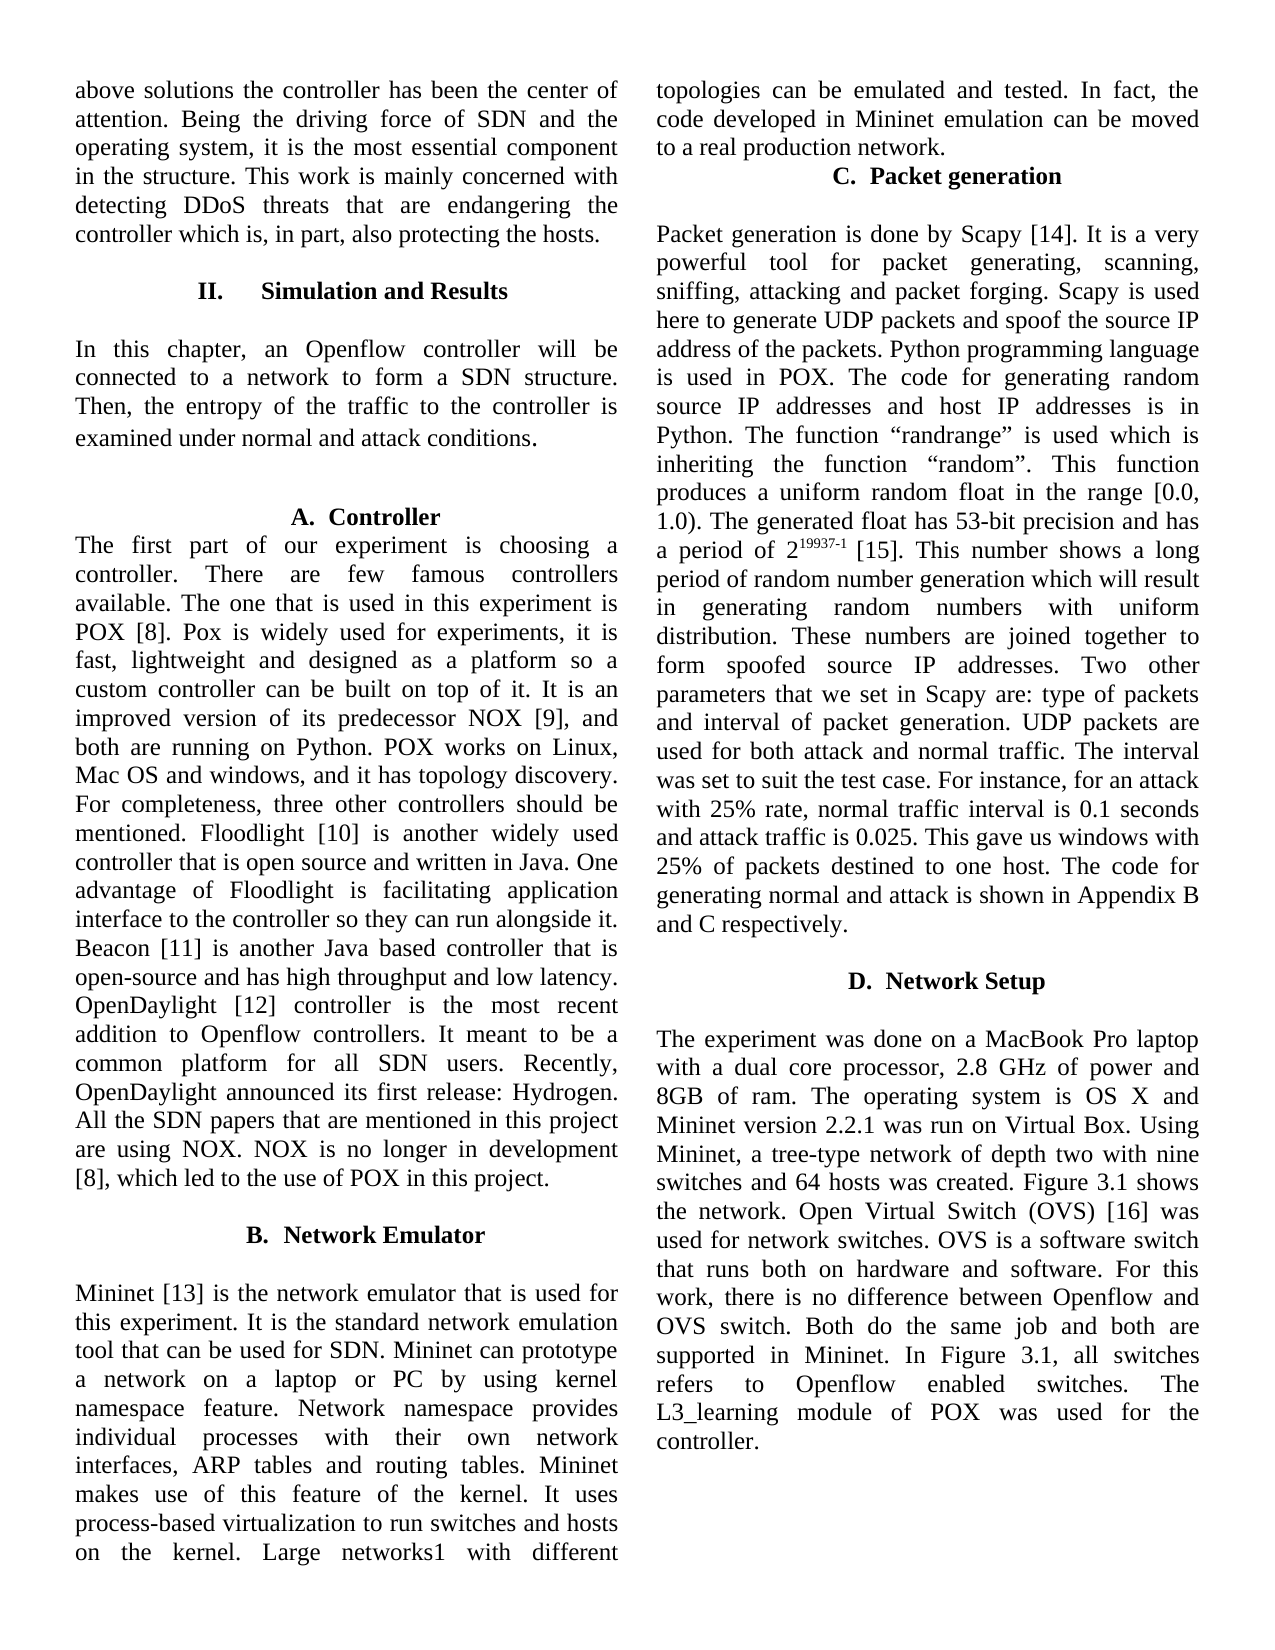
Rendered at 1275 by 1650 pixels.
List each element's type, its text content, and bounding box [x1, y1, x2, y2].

list Simulation and Results [112, 276, 619, 305]
list Packet generation [694, 161, 1200, 190]
text The experiment was done on a MacBook Pro laptop with a dual core processor, 2.8 GHz of power and 8GB of ram. The operating system is OS X and Mininet version 2.2.1 was run on Virtual Box. Using Mininet, a tree-type network of depth two with nine switches and 64 hosts was created. Figure 3.1 shows the network. Open Virtual Switch (OVS) [16] was used for network switches. OVS is a software switch that runs both on hardware and software. For this work, there is no difference between Openflow and OVS switch. Both do the same job and both are supported in Mininet. In Figure 3.1, all switches refers to Openflow enabled switches. The L3_learning module of POX was used for the controller. [656, 1024, 1200, 1455]
text In this chapter, an Openflow controller will be connected to a network to form a SDN structure. Then, the entropy of the traffic to the controller is examined under normal and attack conditions. [75, 334, 619, 454]
list Controller [112, 502, 619, 531]
text The first part of our experiment is choosing a controller. There are few famous controllers available. The one that is used in this experiment is POX [8]. Pox is widely used for experiments, it is fast, lightweight and designed as a platform so a custom controller can be built on top of it. It is an improved version of its predecessor NOX [9], and both are running on Python. POX works on Linux, Mac OS and windows, and it has topology discovery. For completeness, three other controllers should be mentioned. Floodlight [10] is another widely used controller that is open source and written in Java. One advantage of Floodlight is facilitating application interface to the controller so they can run alongside it. Beacon [11] is another Java based controller that is open-source and has high throughput and low latency. OpenDaylight [12] controller is the most recent addition to Openflow controllers. It meant to be a common platform for all SDN users. Recently, OpenDaylight announced its first release: Hydrogen. All the SDN papers that are mentioned in this project are using NOX. NOX is no longer in development [8], which led to the use of POX in this project. [75, 531, 619, 1192]
list Network Emulator [112, 1221, 619, 1249]
text Mininet [13] is the network emulator that is used for this experiment. It is the standard network emulation tool that can be used for SDN. Mininet can prototype a network on a laptop or PC by using kernel namespace feature. Network namespace provides individual processes with their own network interfaces, ARP tables and routing tables. Mininet makes use of this feature of the kernel. It uses process-based virtualization to run switches and hosts on the kernel. Large networks1 with different topologies can be emulated and tested. In fact, the code developed in Mininet emulation can be moved to a real production network. [75, 1278, 619, 1566]
list Network Setup [694, 966, 1200, 995]
text Packet generation is done by Scapy [14]. It is a very powerful tool for packet generating, scanning, sniffing, attacking and packet forging. Scapy is used here to generate UDP packets and spoof the source IP address of the packets. Python programming language is used in POX. The code for generating random source IP addresses and host IP addresses is in Python. The function “randrange” is used which is inheriting the function “random”. This function produces a uniform random float in the range [0.0, 1.0). The generated float has 53-bit precision and has a period of 219937-1 [15]. This number shows a long period of random number generation which will result in generating random numbers with uniform distribution. These numbers are joined together to form spoofed source IP addresses. Two other parameters that we set in Scapy are: type of packets and interval of packet generation. UDP packets are used for both attack and normal traffic. The interval was set to suit the test case. For instance, for an attack with 25% rate, normal traffic interval is 0.1 seconds and attack traffic is 0.025. This gave us windows with 25% of packets destined to one host. The code for generating normal and attack is shown in Appendix B and C respectively. [656, 219, 1200, 937]
text Mininet [13] is the network emulator that is used for this experiment. It is the standard network emulation tool that can be used for SDN. Mininet can prototype a network on a laptop or PC by using kernel namespace feature. Network namespace provides individual processes with their own network interfaces, ARP tables and routing tables. Mininet makes use of this feature of the kernel. It uses process-based virtualization to run switches and hosts on the kernel. Large networks1 with different topologies can be emulated and tested. In fact, the code developed in Mininet emulation can be moved to a real production network. [656, 75, 1200, 161]
